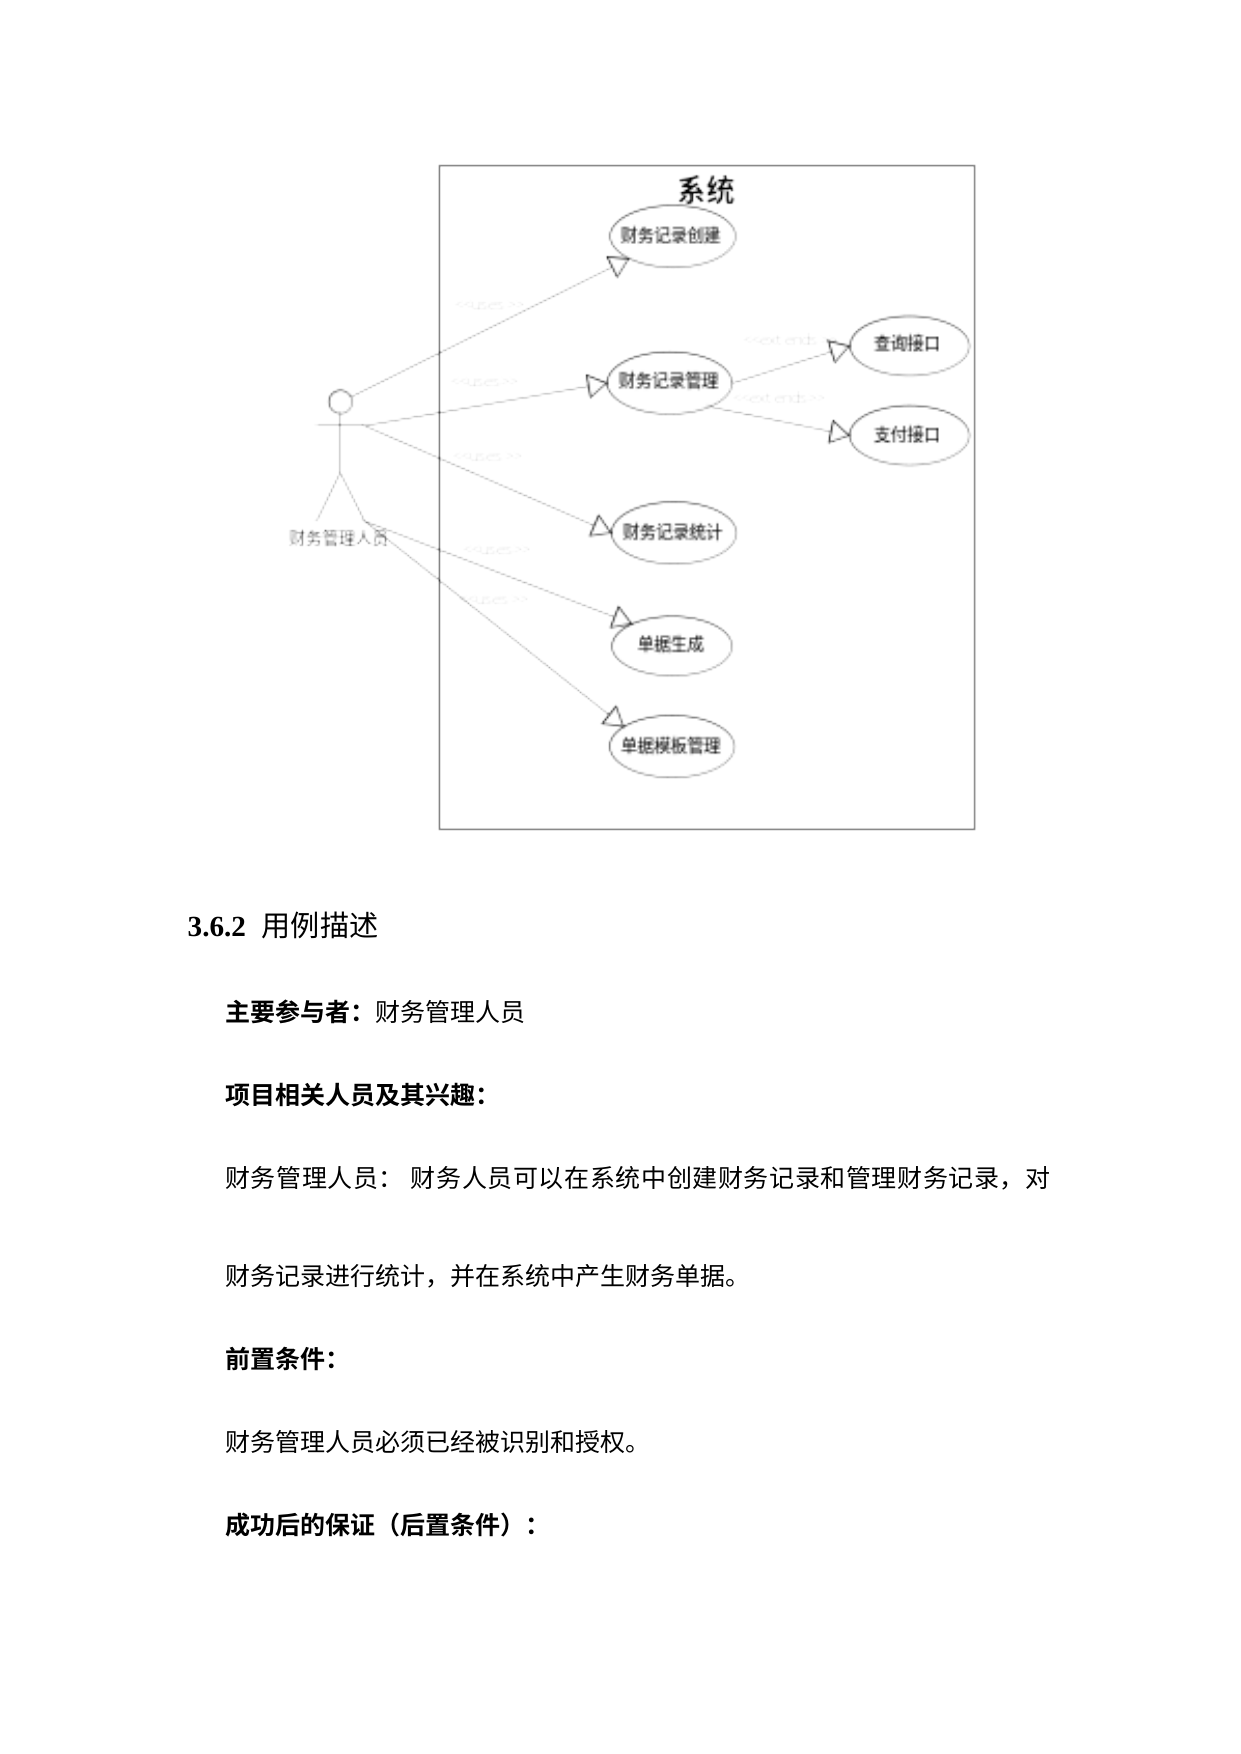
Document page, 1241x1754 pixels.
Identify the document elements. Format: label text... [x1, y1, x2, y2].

list 前置条件： [225, 1325, 1053, 1390]
list 财务管理人员： 财务人员可以在系统中创建财务记录和管理财务记录，对财务记录进行统计，并在系统中产生财务单据。 [225, 1144, 1053, 1307]
list 项目相关人员及其兴趣： [225, 1061, 1053, 1126]
list 财务管理人员必须已经被识别和授权。 [225, 1408, 1053, 1473]
list 用例描述 [187, 902, 1053, 944]
list 成功后的保证（后置条件）： [225, 1491, 1053, 1556]
list 主要参与者：财务管理人员 [225, 978, 1053, 1043]
